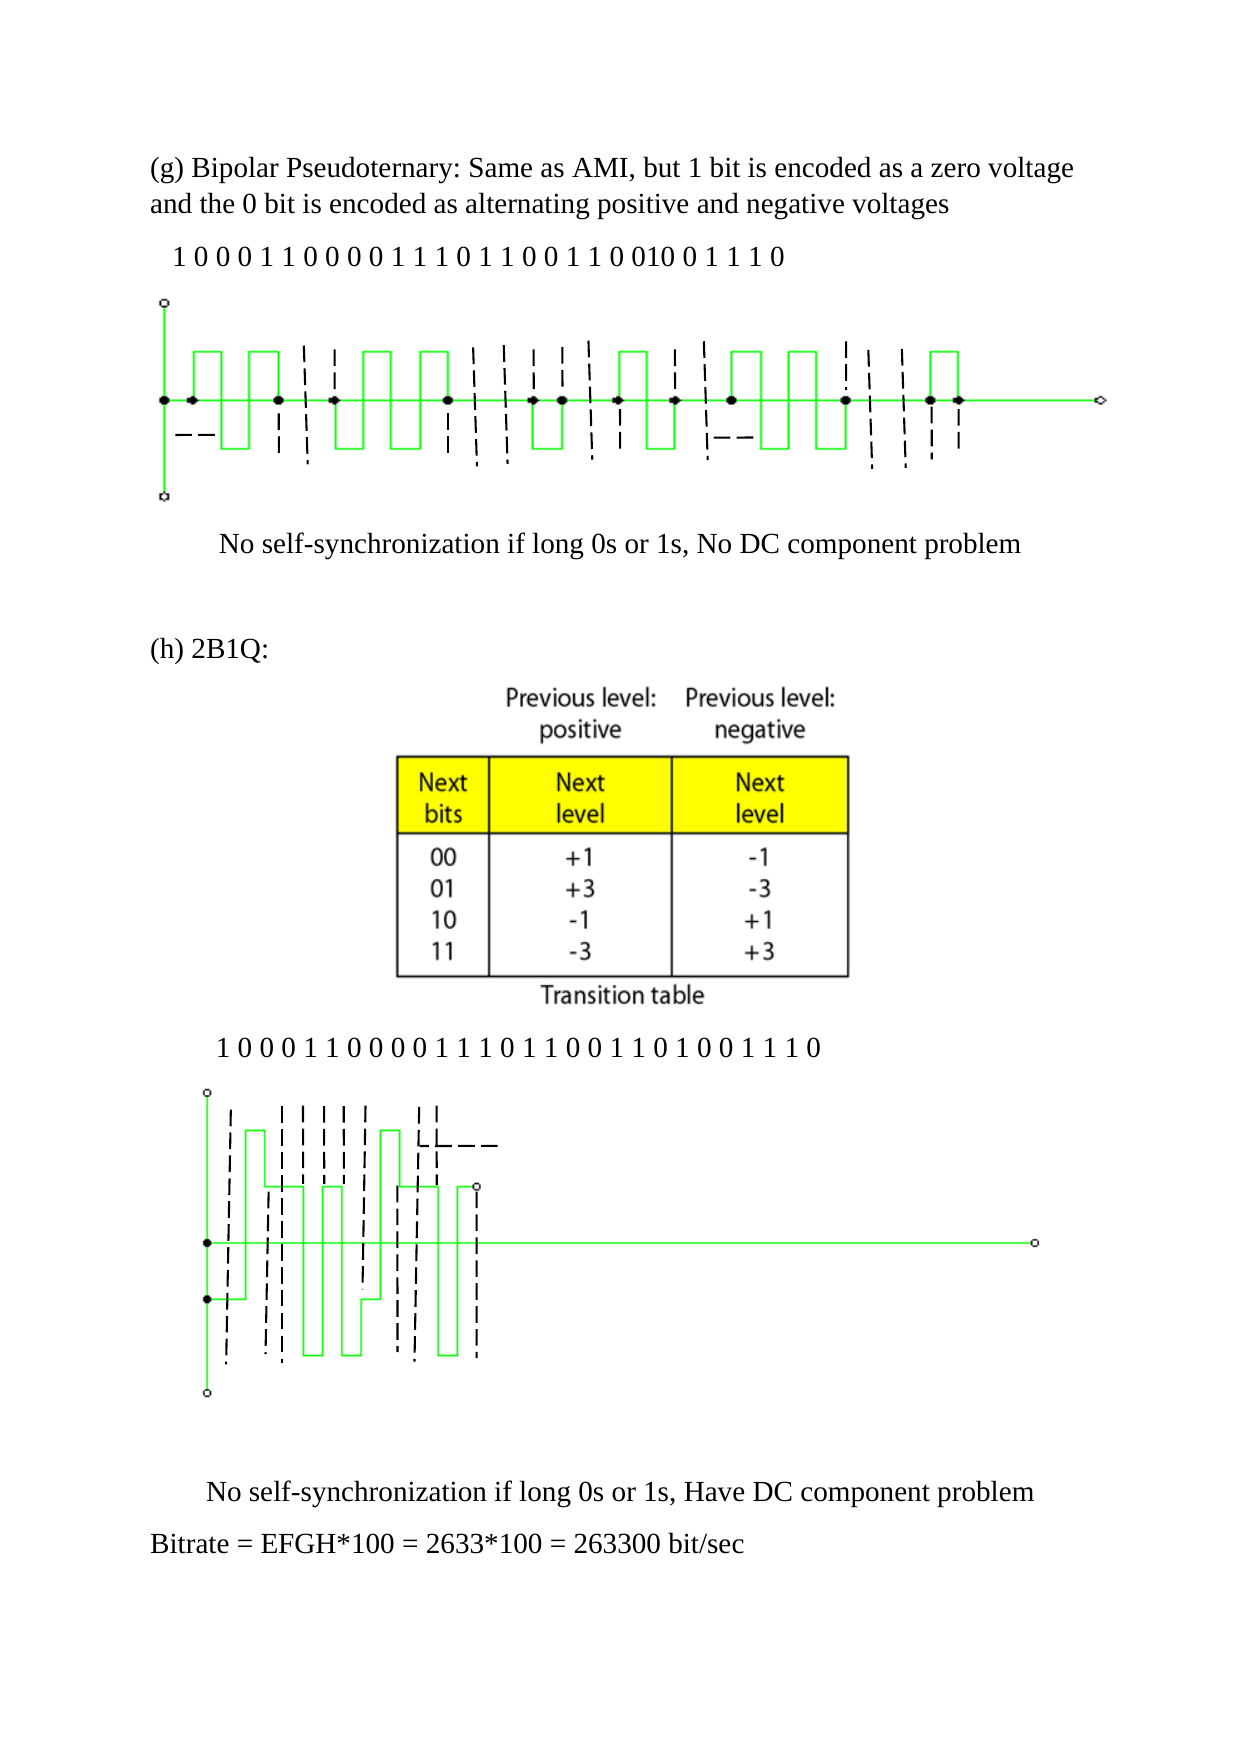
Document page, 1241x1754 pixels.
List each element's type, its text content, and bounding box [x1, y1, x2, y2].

text No self-synchronization if long 0s or 1s, Have DC component problem [150, 1474, 1090, 1507]
text 1 0 0 0 1 1 0 0 0 0 1 1 1 0 1 1 0 0 1 1 0 010 0 1 1 1 0 [150, 239, 1090, 272]
text (h) 2B1Q: [150, 632, 1090, 665]
picture [150, 291, 1113, 507]
text Bitrate = EFGH*100 = 2633*100 = 263300 bit/sec [150, 1527, 1090, 1560]
text (g) Bipolar Pseudoternary: Same as AMI, but 1 bit is encoded as a zero voltage and the 0 bit is encoded as alternating positive and negative voltages [150, 150, 1090, 220]
picture [319, 684, 921, 1012]
text No self-synchronization if long 0s or 1s, No DC component problem [150, 526, 1090, 559]
text 1 0 0 0 1 1 0 0 0 0 1 1 1 0 1 1 0 0 1 1 0 1 0 0 1 1 1 0 [150, 1031, 1090, 1064]
picture [197, 1083, 1044, 1402]
